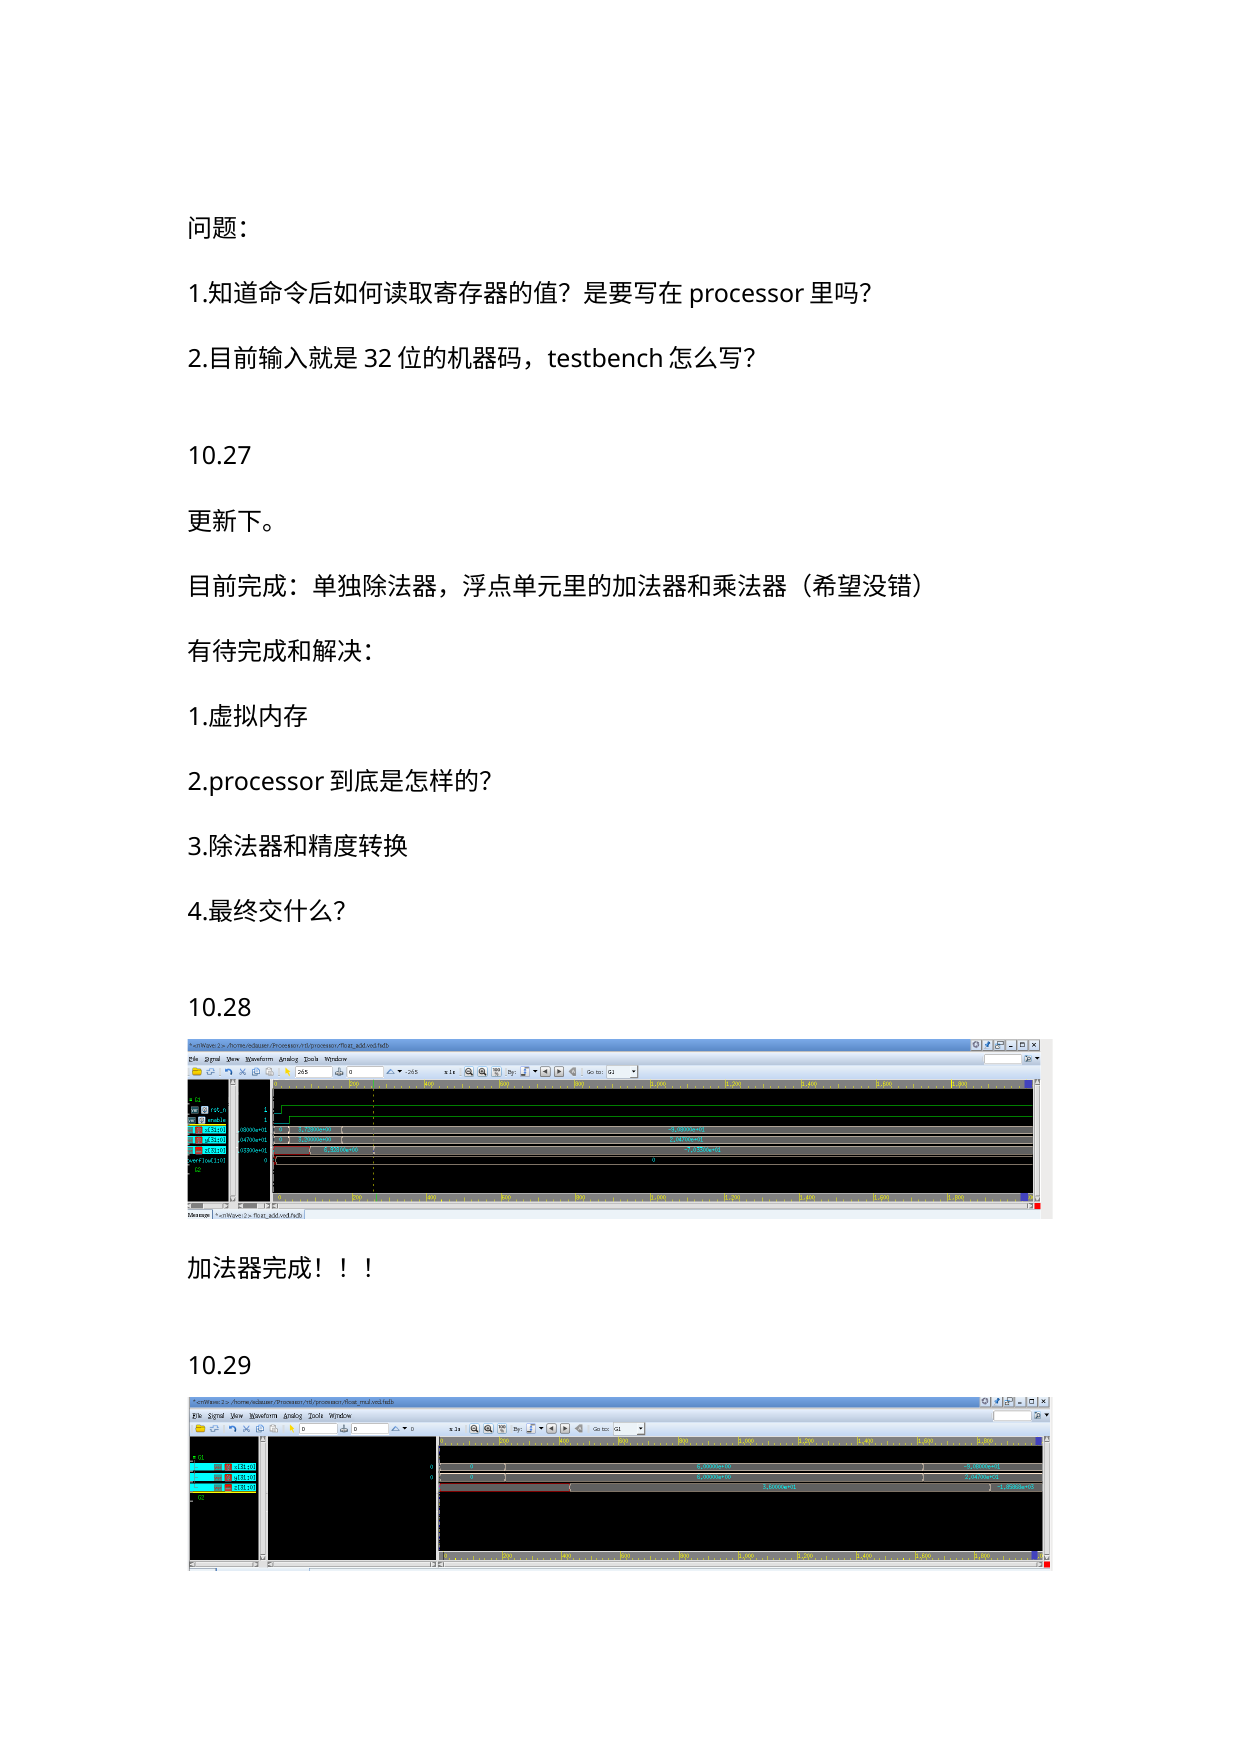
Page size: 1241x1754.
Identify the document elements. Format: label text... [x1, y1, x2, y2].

text 有待完成和解决： [187, 617, 1028, 682]
text 2.目前输入就是32位的机器码，testbench怎么写？ [187, 324, 1028, 389]
picture [187, 1039, 1053, 1219]
text 1.虚拟内存 [187, 682, 1028, 747]
text 10.27 [187, 422, 1028, 487]
text 目前完成：单独除法器，浮点单元里的加法器和乘法器（希望没错） [187, 552, 1028, 617]
picture [187, 1397, 1053, 1571]
text 4.最终交什么？ [187, 877, 1028, 942]
text 问题： [187, 194, 1028, 259]
text 3.除法器和精度转换 [187, 812, 1028, 877]
text 1.知道命令后如何读取寄存器的值？是要写在processor里吗？ [187, 259, 1028, 324]
text 更新下。 [187, 487, 1028, 552]
text 10.28 [187, 974, 1028, 1039]
text 10.29 [187, 1332, 1028, 1397]
text 加法器完成！！！ [187, 1234, 1028, 1299]
text 2.processor到底是怎样的？ [187, 747, 1028, 812]
